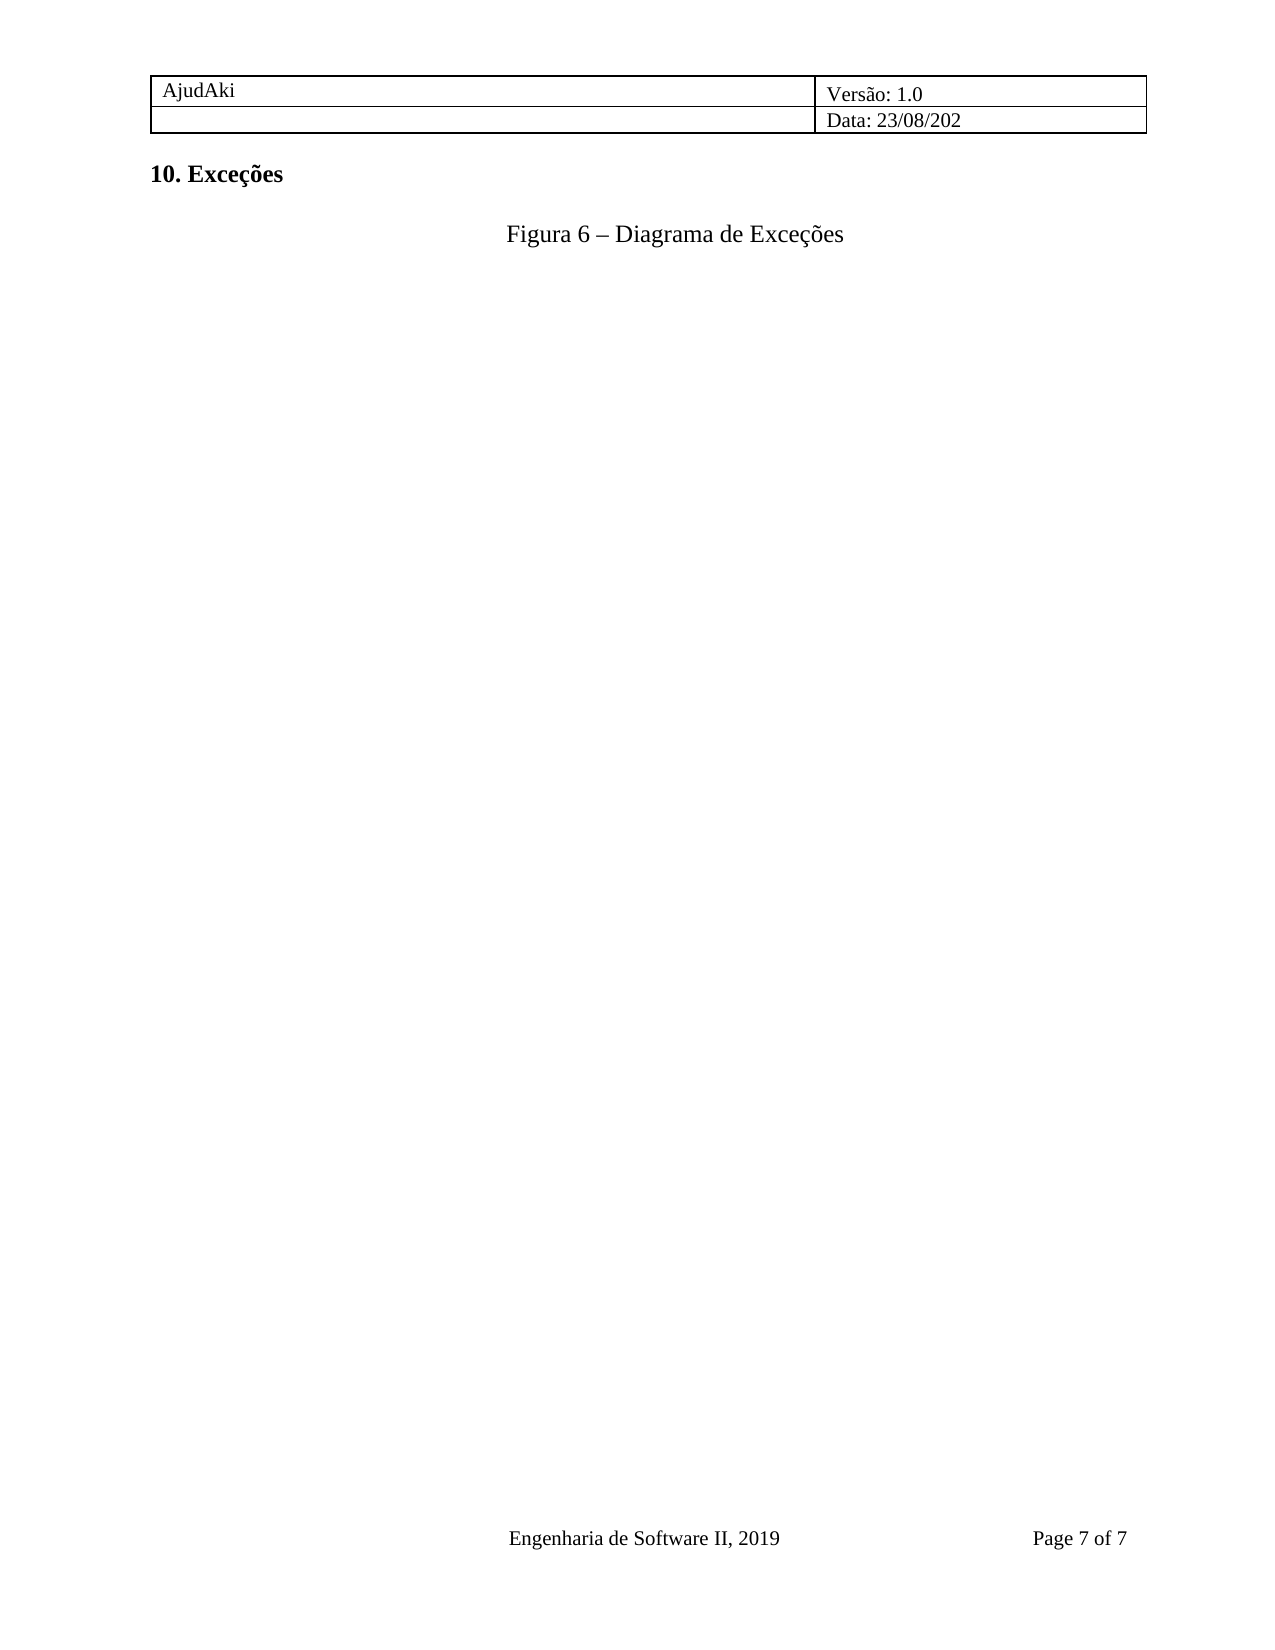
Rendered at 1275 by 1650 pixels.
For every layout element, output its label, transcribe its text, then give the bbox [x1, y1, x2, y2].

text Figura 6 – Diagrama de Exceções [225, 219, 1125, 248]
subtitle Exceções [150, 159, 1125, 188]
